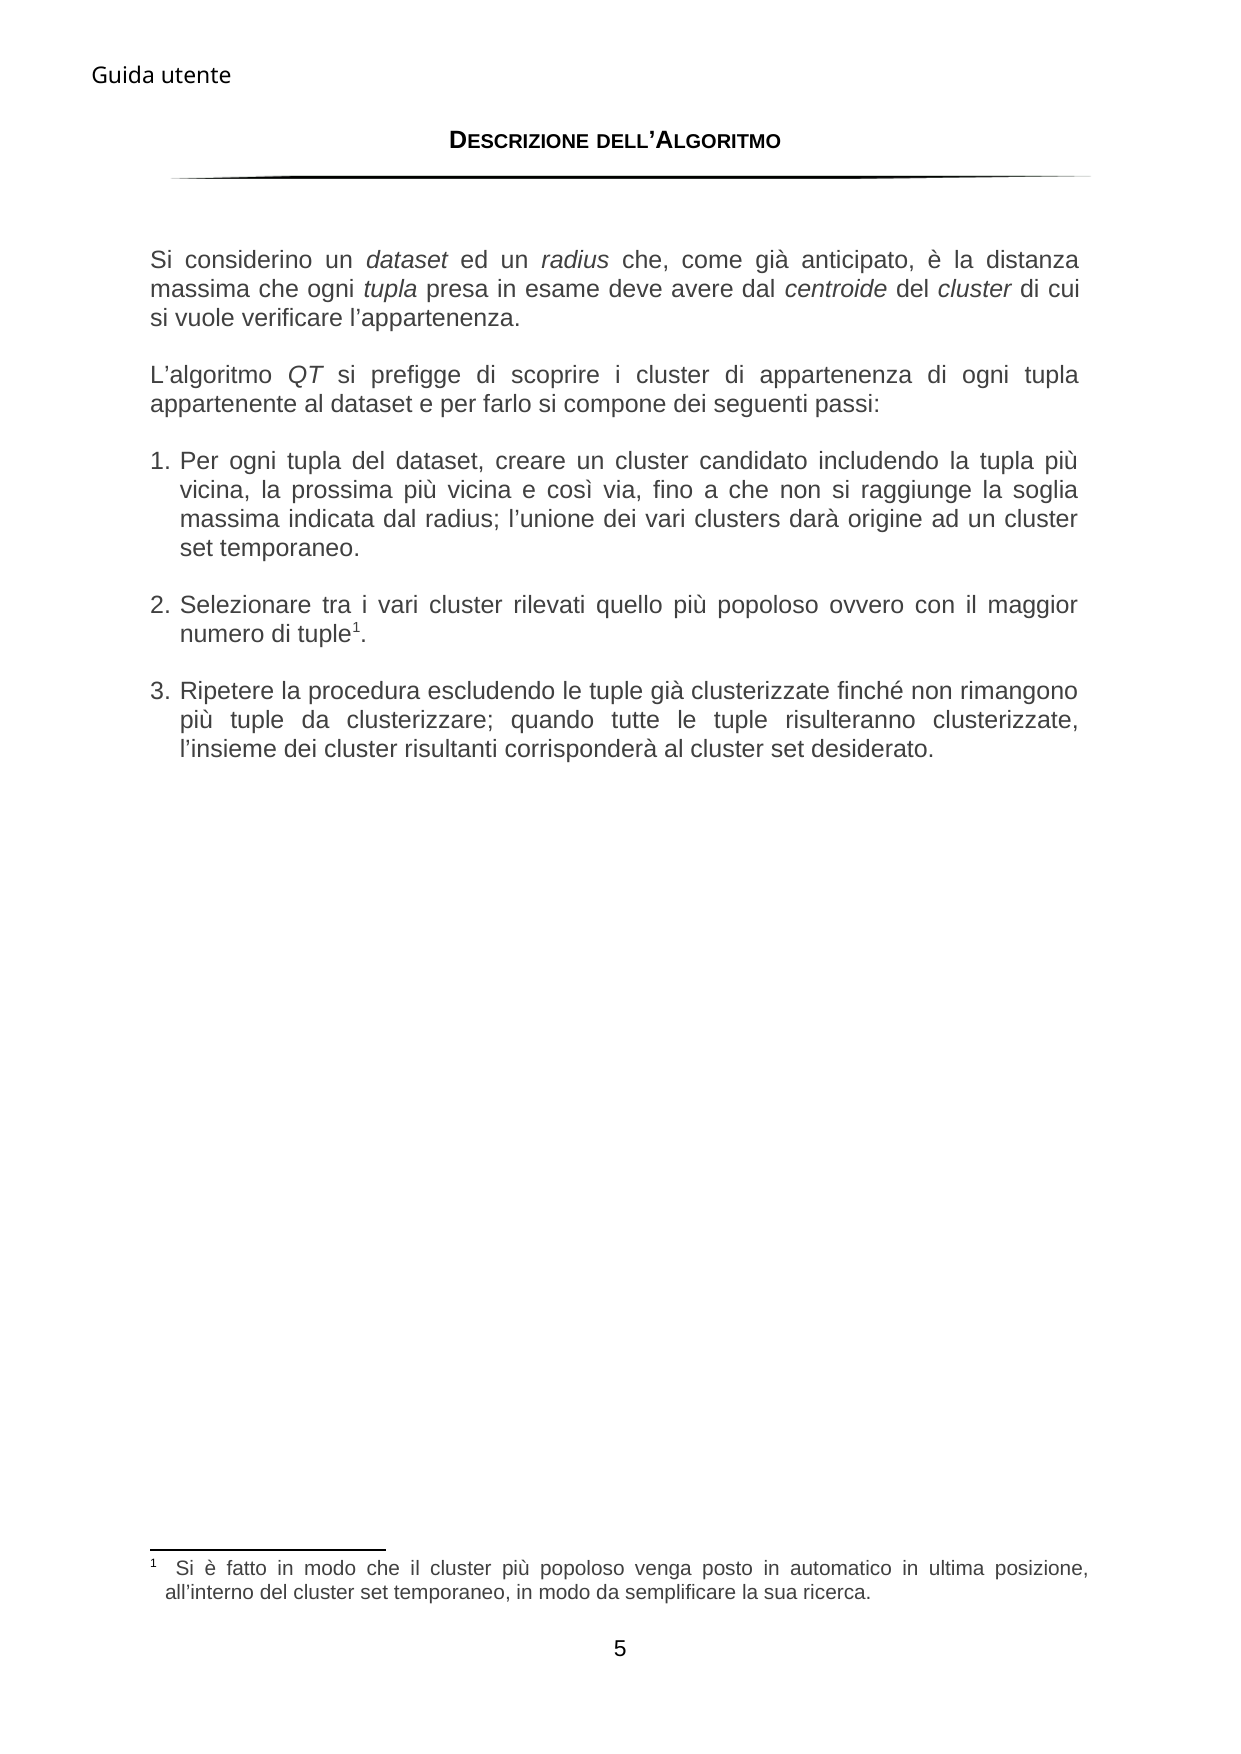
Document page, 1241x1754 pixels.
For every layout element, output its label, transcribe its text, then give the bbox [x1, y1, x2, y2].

list Per ogni tupla del dataset, creare un cluster candidato includendo la tupla più vicina, la prossima più vicina e così via, fino a che non si raggiunge la soglia massima indicata dal radius; l’unione dei vari clusters darà origine ad un cluster set temporaneo. [150, 446, 1080, 561]
picture [150, 153, 1110, 192]
list Selezionare tra i vari cluster rilevati quello più popoloso ovvero con il maggior numero di tuple. [150, 590, 1080, 647]
list Ripetere la procedura escludendo le tuple già clusterizzate finché non rimangono più tuple da clusterizzare; quando tutte le tuple risulteranno clusterizzate, l’insieme dei cluster risultanti corrisponderà al cluster set desiderato. [150, 676, 1080, 762]
text Si considerino un dataset ed un radius che, come già anticipato, è la distanza massima che ogni tupla presa in esame deve avere dal centroide del cluster di cui si vuole verificare l’appartenenza. [150, 245, 1080, 331]
text L’algoritmo QT si prefigge di scoprire i cluster di appartenenza di ogni tupla appartenente al dataset e per farlo si compone dei seguenti passi: [150, 360, 1080, 417]
text Descrizione dell’Algoritmo [150, 125, 1080, 153]
